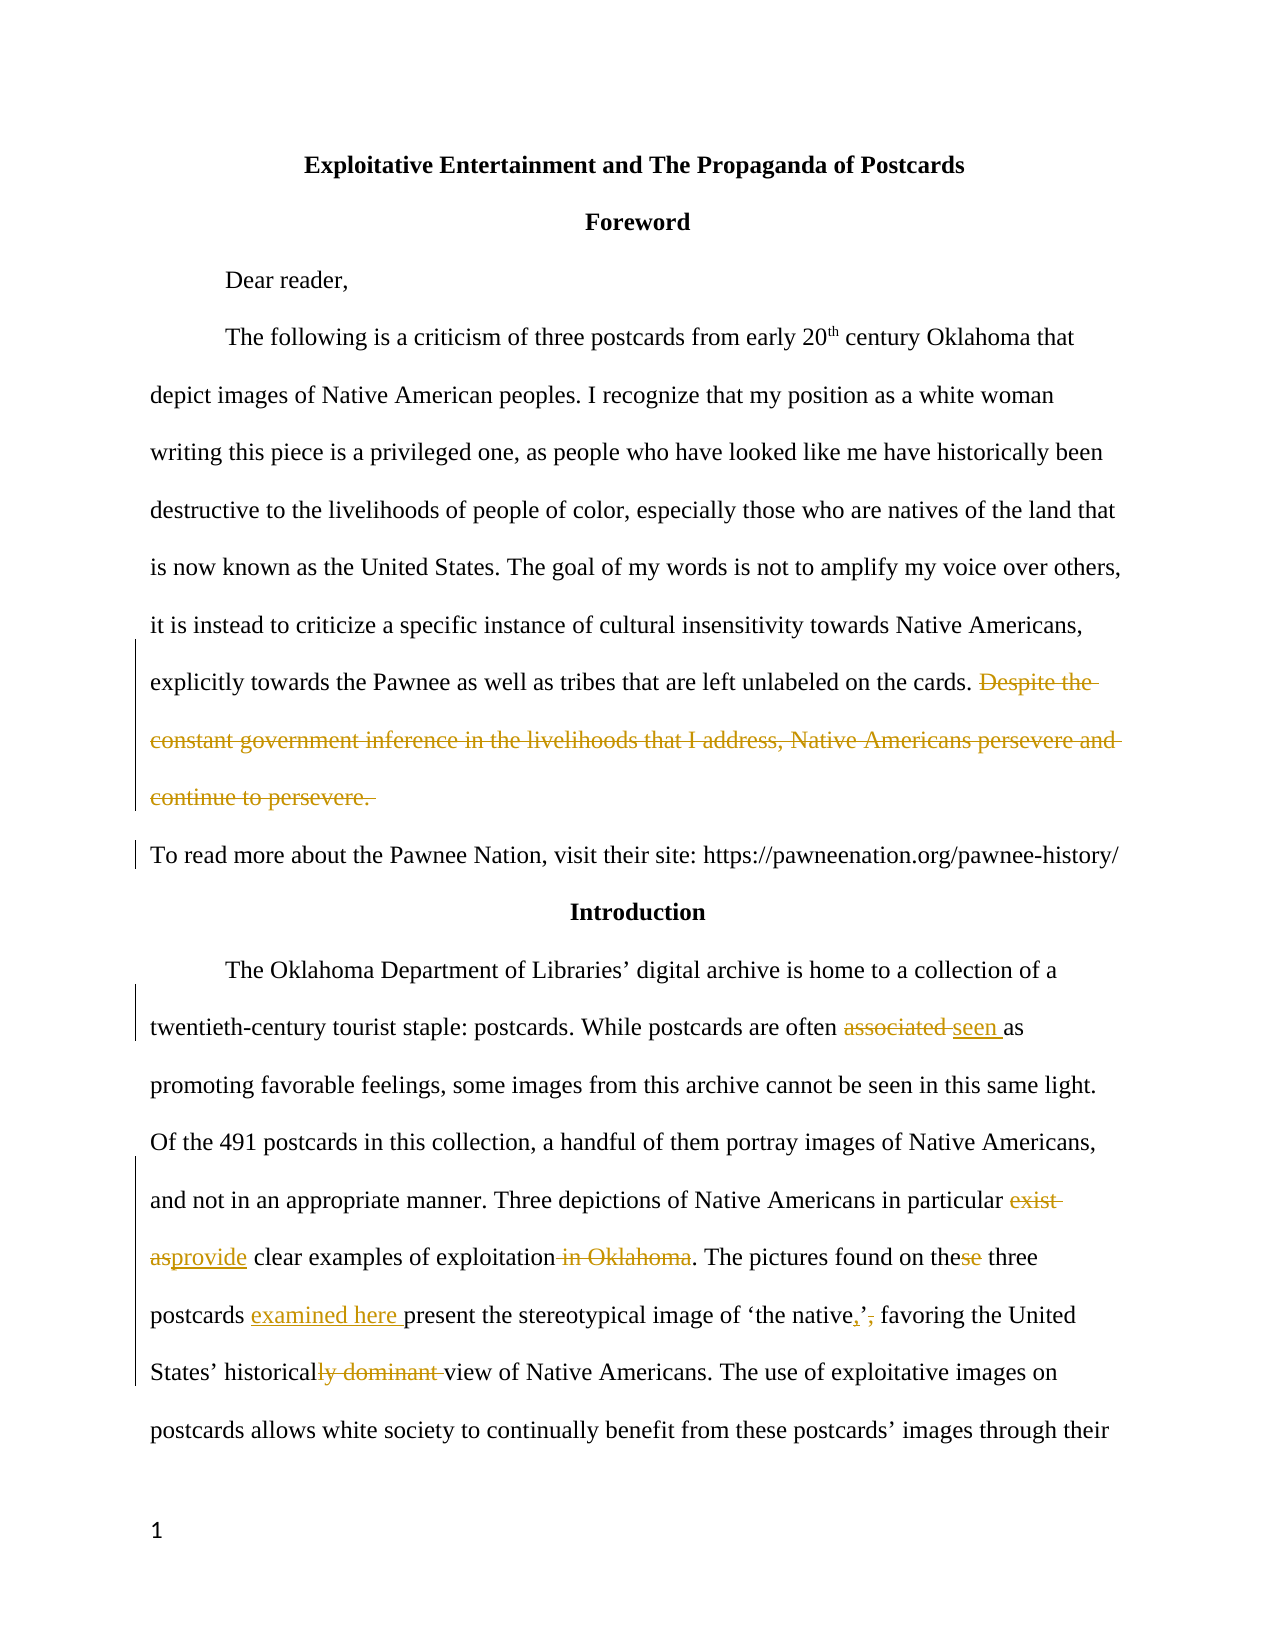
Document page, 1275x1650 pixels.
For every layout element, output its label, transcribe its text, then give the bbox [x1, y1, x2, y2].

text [150, 955, 1125, 1444]
text Dear reader, [150, 265, 1125, 294]
text Introduction [150, 897, 1125, 926]
text To read more about the Pawnee Nation, visit their site: https://pawneenation.org/pawnee-history/ [150, 840, 1125, 869]
text The following is a criticism of three postcards from early 20th century Oklahoma that depict images of Native American peoples. I recognize that my position as a white woman writing this piece is a privileged one, as people who have looked like me have historically been destructive to the livelihoods of people of color, especially those who are natives of the land that is now known as the United States. The goal of my words is not to amplify my voice over others, it is instead to criticize a specific instance of cultural insensitivity towards Native Americans, explicitly towards the Pawnee as well as tribes that are left unlabeled on the cards. [150, 322, 1125, 811]
text Foreword [150, 207, 1125, 236]
text Exploitative Entertainment and The Propaganda of Postcards [150, 150, 1125, 179]
